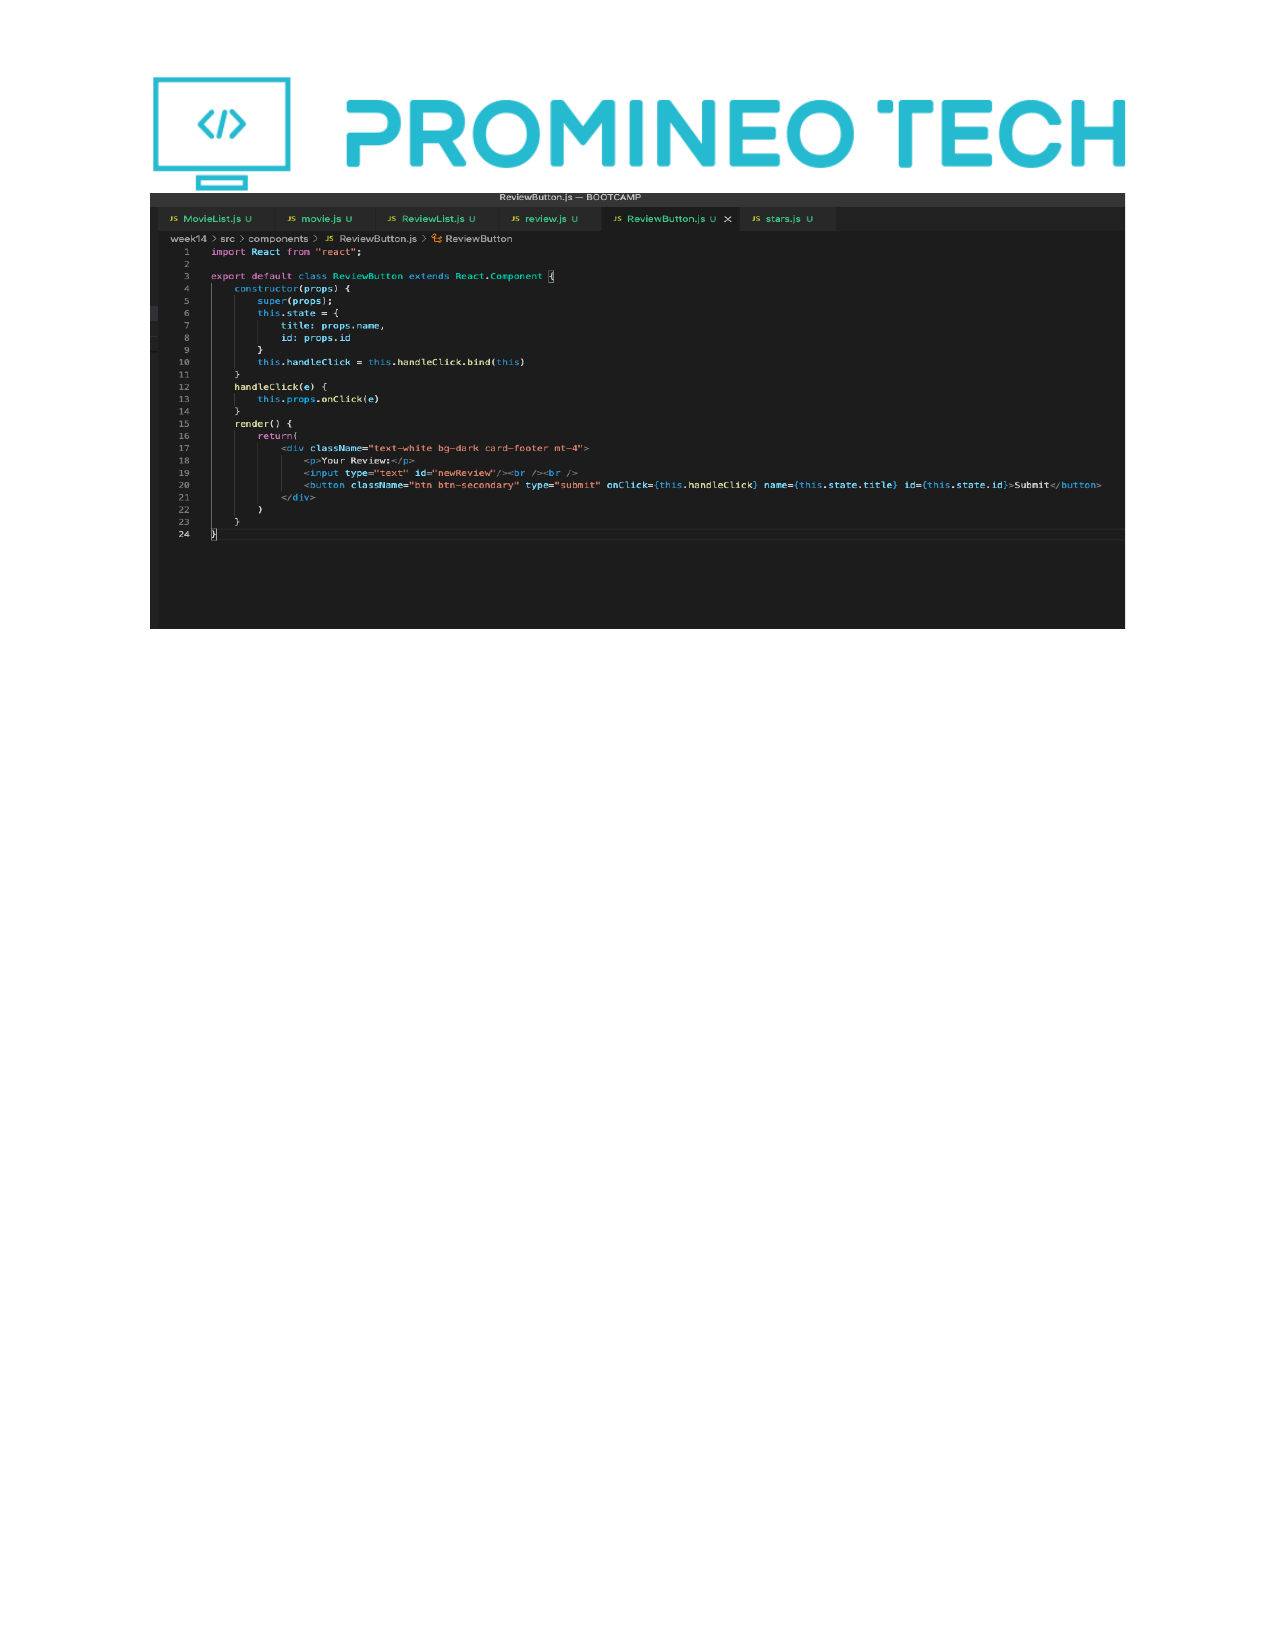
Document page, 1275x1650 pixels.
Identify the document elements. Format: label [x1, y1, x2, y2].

picture [150, 75, 1125, 629]
